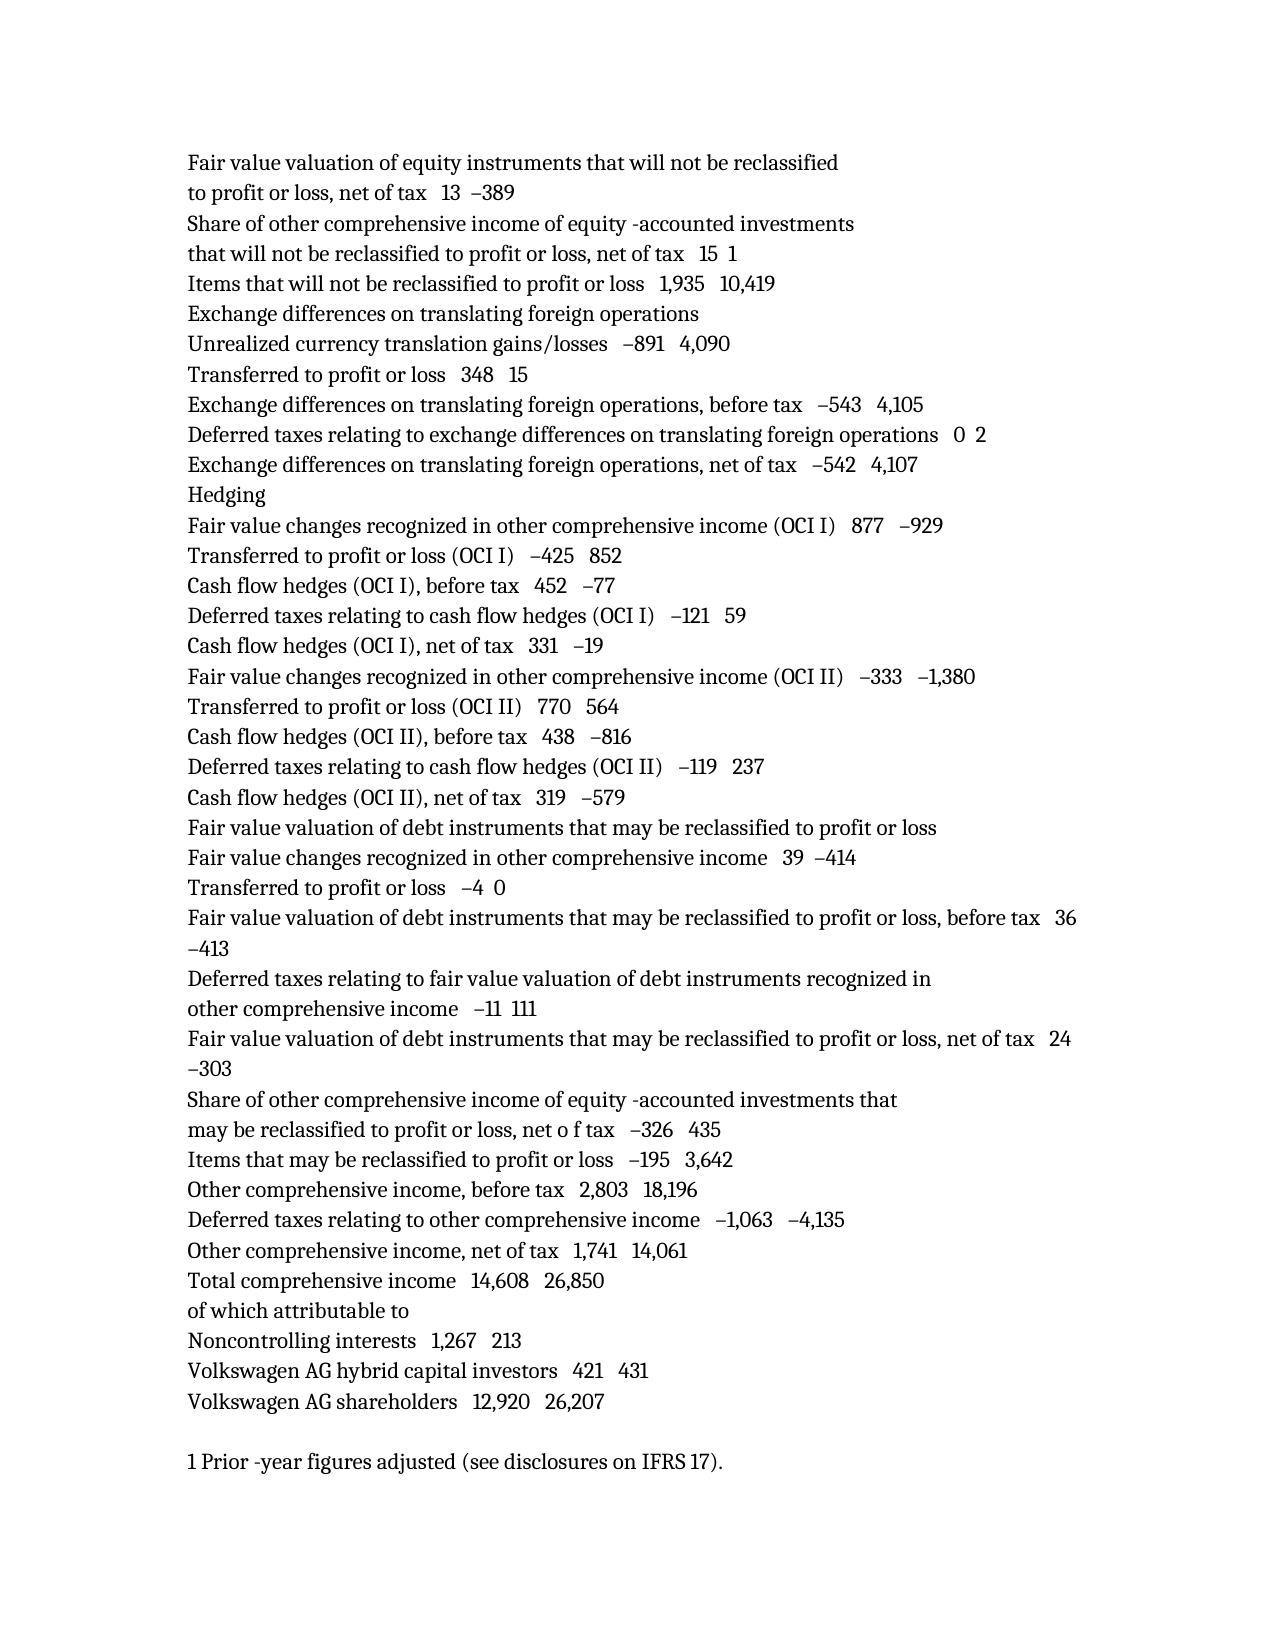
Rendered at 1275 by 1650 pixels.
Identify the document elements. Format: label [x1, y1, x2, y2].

text [187, 150, 1087, 1475]
